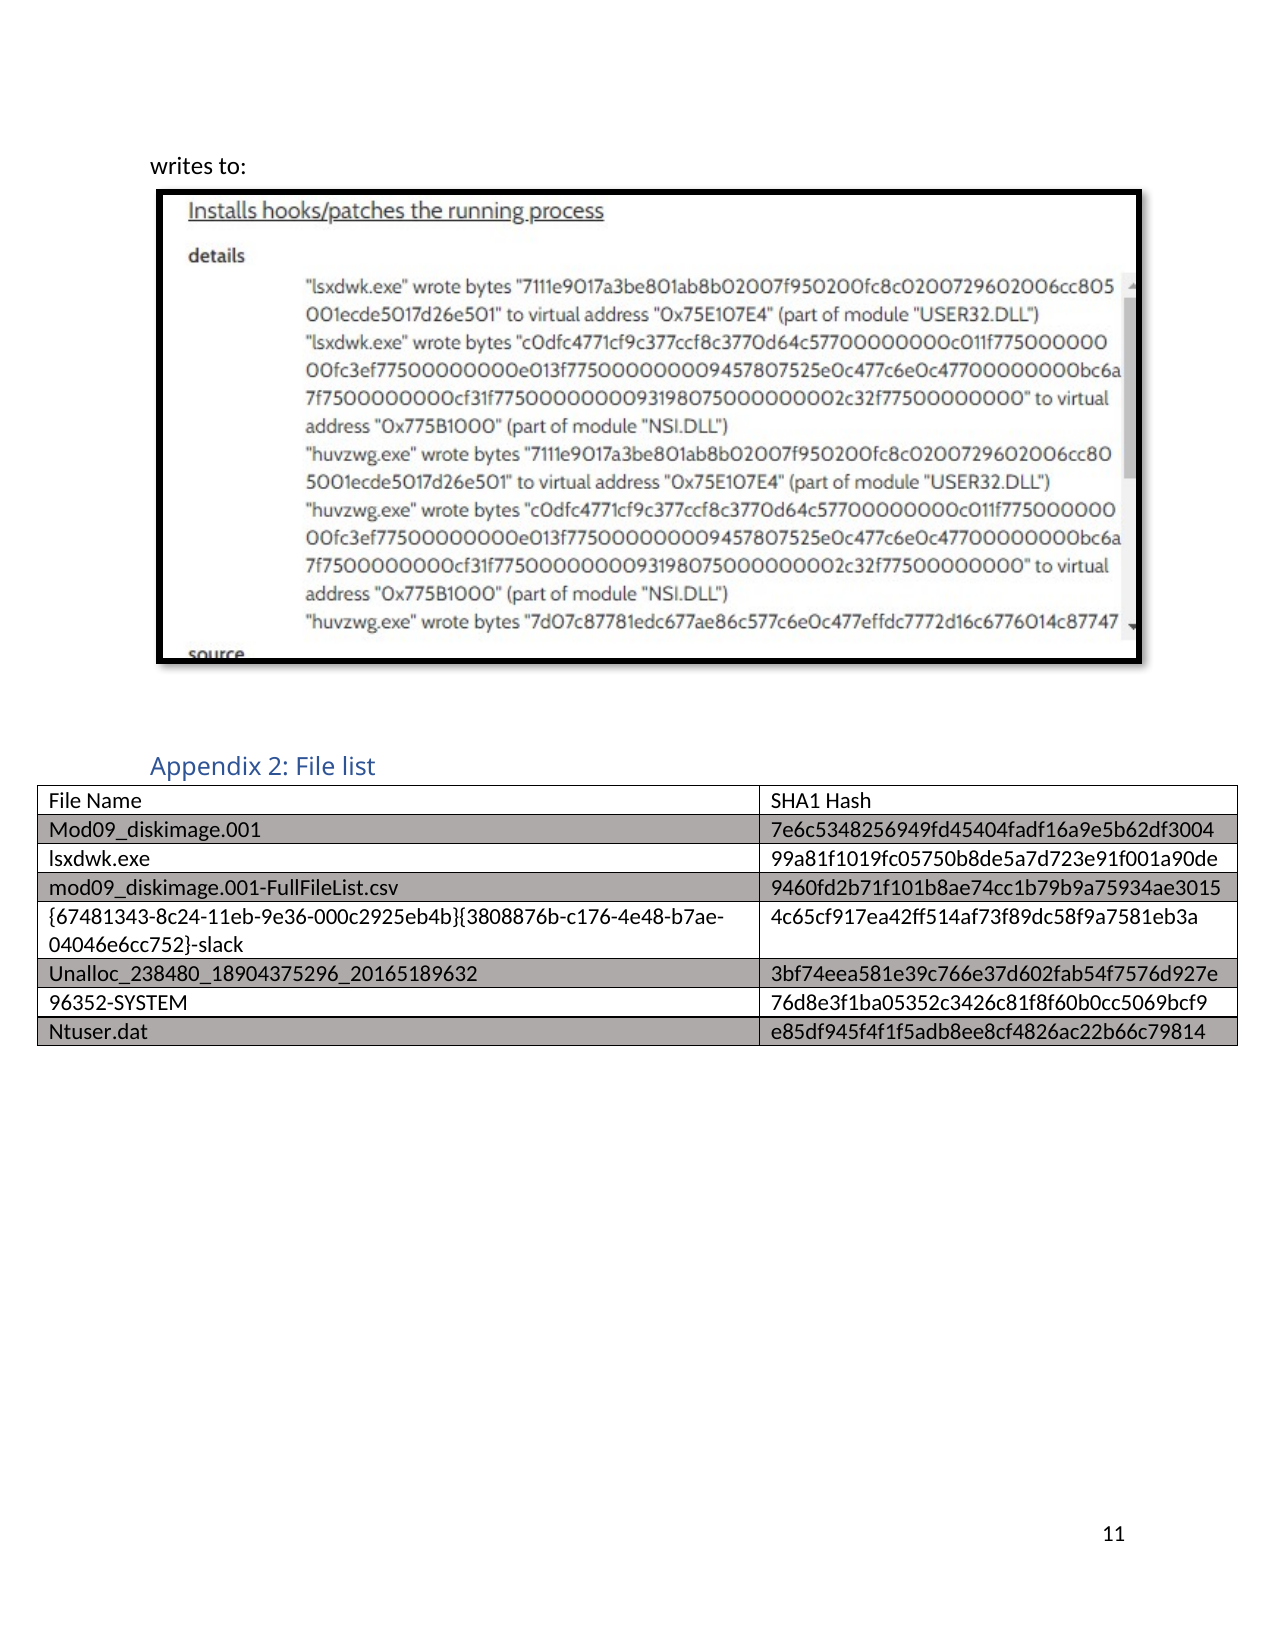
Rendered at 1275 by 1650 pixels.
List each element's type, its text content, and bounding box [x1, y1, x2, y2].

table_header File Name [38, 786, 759, 814]
table_cell Unalloc_238480_18904375296_20165189632 [38, 959, 759, 987]
table_cell 9460fd2b71f101b8ae74cc1b79b9a75934ae3015 [760, 873, 1237, 901]
table_cell {67481343-8c24-11eb-9e36-000c2925eb4b}{3808876b-c176-4e48-b7ae-04046e6cc752}-slack [38, 902, 759, 958]
table_cell 4c65cf917ea42ff514af73f89dc58f9a7581eb3a [760, 902, 1237, 958]
table_cell 96352-SYSTEM [38, 988, 759, 1016]
table_cell 76d8e3f1ba05352c3426c81f8f60b0cc5069bcf9 [760, 988, 1237, 1016]
subtitle Appendix 2: File list [150, 748, 1125, 782]
table_cell e85df945f4f1f5adb8ee8cf4826ac22b66c79814 [760, 1018, 1237, 1045]
table_cell 7e6c5348256949fd45404fadf16a9e5b62df3004 [760, 815, 1237, 843]
table_cell Mod09_diskimage.001 [38, 815, 759, 843]
table_header SHA1 Hash [760, 786, 1237, 814]
picture [163, 195, 1136, 658]
table_cell 99a81f1019fc05750b8de5a7d723e91f001a90de [760, 844, 1237, 872]
table_cell mod09_diskimage.001-FullFileList.csv [38, 873, 759, 901]
table_cell Ntuser.dat [38, 1018, 759, 1045]
table_cell 3bf74eea581e39c766e37d602fab54f7576d927e [760, 959, 1237, 987]
table_cell lsxdwk.exe [38, 844, 759, 872]
